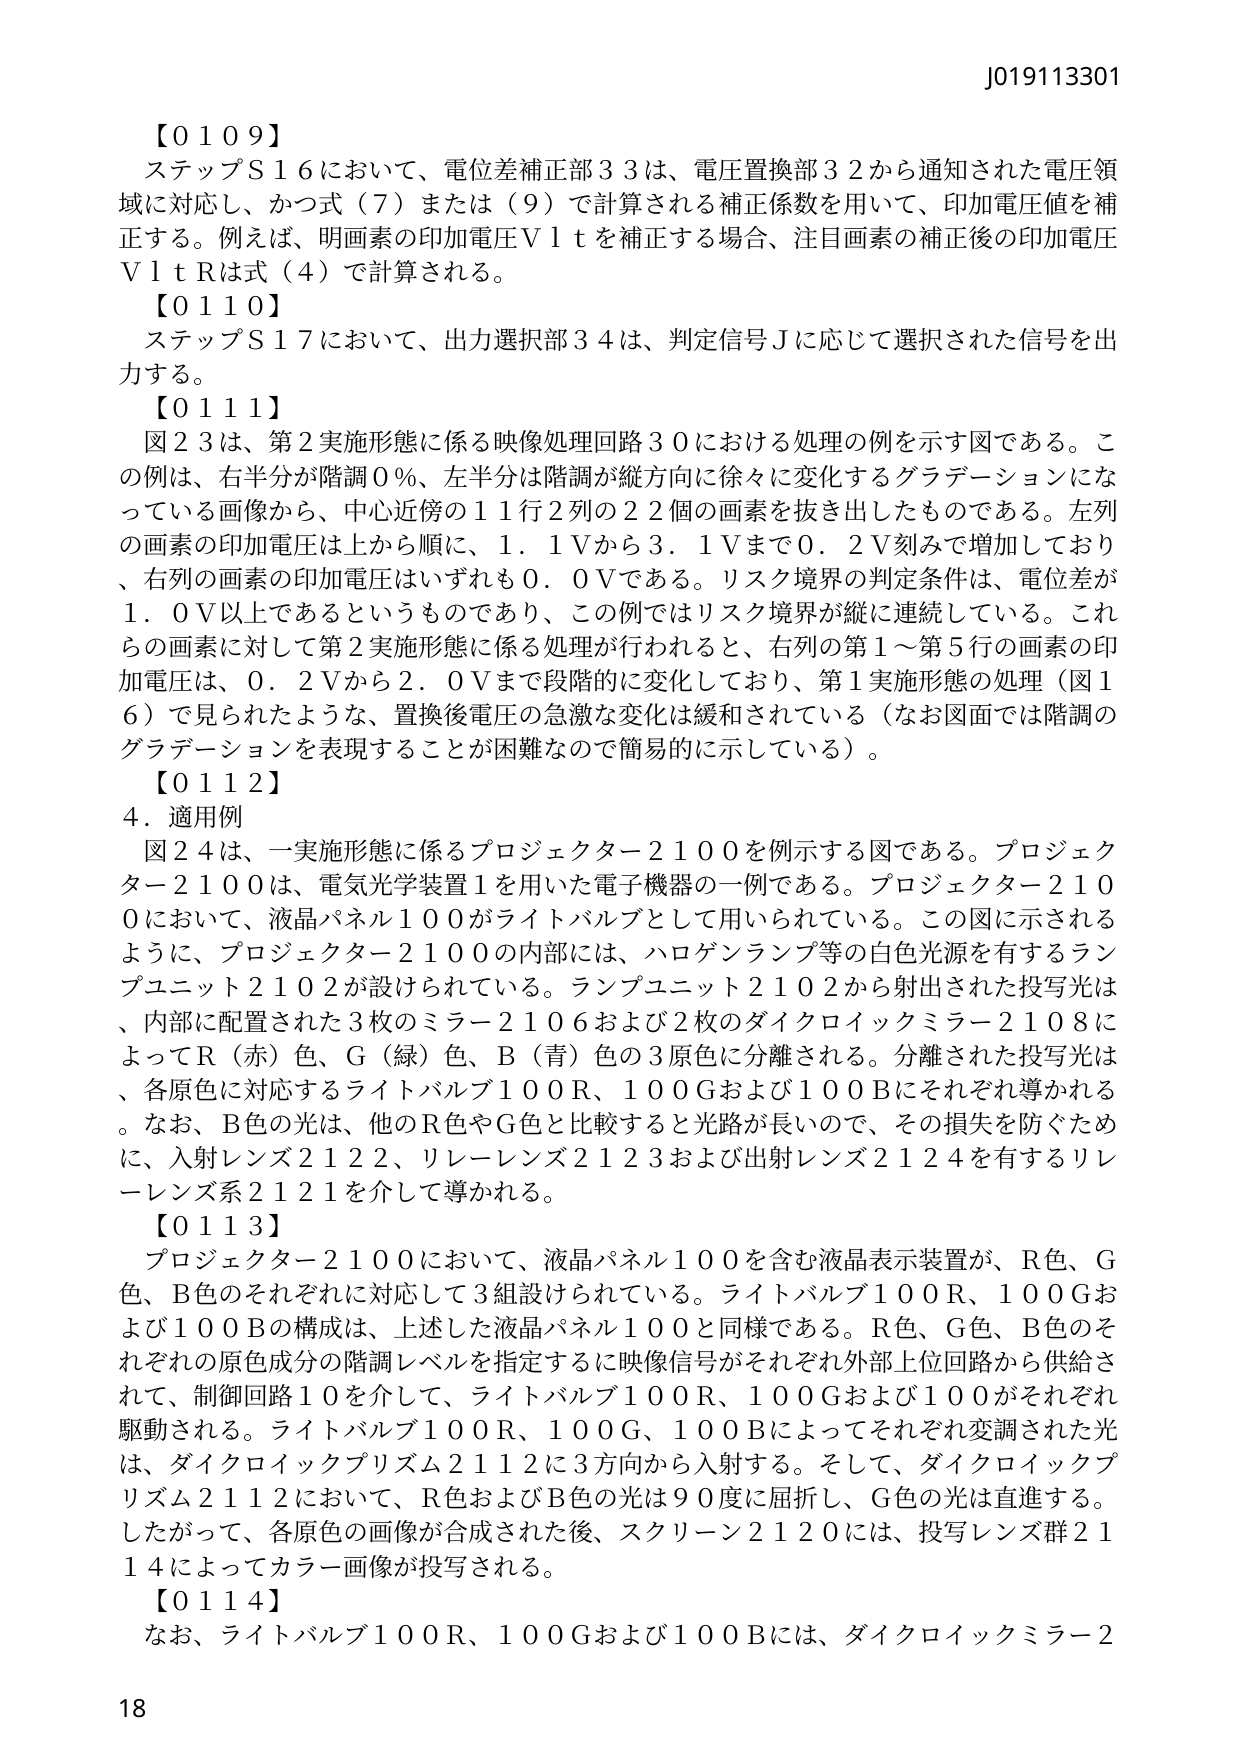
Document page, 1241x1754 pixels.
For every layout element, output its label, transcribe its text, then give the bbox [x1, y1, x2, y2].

text よび１００Ｂの構成は、上述した液晶パネル１００と同様である。Ｒ色、Ｇ色、Ｂ色のそ [118, 1310, 1122, 1344]
text 図２４は、一実施形態に係るプロジェクター２１００を例示する図である。プロジェク [118, 833, 1122, 867]
text の例は、右半分が階調０％、左半分は階調が縦方向に徐々に変化するグラデーションにな [118, 459, 1122, 493]
text ように、プロジェクター２１００の内部には、ハロゲンランプ等の白色光源を有するラン [118, 936, 1122, 970]
text ーレンズ系２１２１を介して導かれる。 [118, 1174, 1122, 1208]
text ステップＳ１６において、電位差補正部３３は、電圧置換部３２から通知された電圧領 [118, 152, 1122, 186]
text 、内部に配置された３枚のミラー２１０６および２枚のダイクロイックミラー２１０８に [118, 1004, 1122, 1038]
text ４．適用例 [118, 799, 1122, 833]
text っている画像から、中心近傍の１１行２列の２２個の画素を抜き出したものである。左列 [118, 493, 1122, 527]
text 図２３は、第２実施形態に係る映像処理回路３０における処理の例を示す図である。こ [118, 425, 1122, 459]
text リズム２１１２において、Ｒ色およびＢ色の光は９０度に屈折し、Ｇ色の光は直進する。 [118, 1481, 1122, 1515]
text 【０１０９】 [118, 118, 1122, 152]
text 加電圧は、０．２Ｖから２．０Ｖまで段階的に変化しており、第１実施形態の処理（図１ [118, 663, 1122, 697]
text に、入射レンズ２１２２、リレーレンズ２１２３および出射レンズ２１２４を有するリレ [118, 1140, 1122, 1174]
text したがって、各原色の画像が合成された後、スクリーン２１２０には、投写レンズ群２１ [118, 1515, 1122, 1549]
text プユニット２１０２が設けられている。ランプユニット２１０２から射出された投写光は [118, 970, 1122, 1004]
text れぞれの原色成分の階調レベルを指定するに映像信号がそれぞれ外部上位回路から供給さ [118, 1344, 1122, 1378]
text よってＲ（赤）色、Ｇ（緑）色、Ｂ（青）色の３原色に分離される。分離された投写光は [118, 1038, 1122, 1072]
text １．０Ｖ以上であるというものであり、この例ではリスク境界が縦に連続している。これ [118, 595, 1122, 629]
text れて、制御回路１０を介して、ライトバルブ１００Ｒ、１００Ｇおよび１００がそれぞれ [118, 1378, 1122, 1412]
text プロジェクター２１００において、液晶パネル１００を含む液晶表示装置が、Ｒ色、Ｇ [118, 1242, 1122, 1276]
text ター２１００は、電気光学装置１を用いた電子機器の一例である。プロジェクター２１０ [118, 867, 1122, 902]
text 【０１１３】 [118, 1208, 1122, 1242]
text ６）で見られたような、置換後電圧の急激な変化は緩和されている（なお図面では階調の [118, 697, 1122, 731]
text 【０１１１】 [118, 391, 1122, 425]
text 【０１１２】 [118, 765, 1122, 799]
text 駆動される。ライトバルブ１００Ｒ、１００Ｇ、１００Ｂによってそれぞれ変調された光 [118, 1412, 1122, 1447]
text らの画素に対して第２実施形態に係る処理が行われると、右列の第１～第５行の画素の印 [118, 629, 1122, 663]
text ０において、液晶パネル１００がライトバルブとして用いられている。この図に示される [118, 902, 1122, 936]
text 【０１１４】 [118, 1583, 1122, 1617]
text 、右列の画素の印加電圧はいずれも０．０Ｖである。リスク境界の判定条件は、電位差が [118, 561, 1122, 595]
text なお、ライトバルブ１００Ｒ、１００Ｇおよび１００Ｂには、ダイクロイックミラー２ [118, 1617, 1122, 1651]
text の画素の印加電圧は上から順に、１．１Ｖから３．１Ｖまで０．２Ｖ刻みで増加しており [118, 527, 1122, 561]
text 域に対応し、かつ式（７）または（９）で計算される補正係数を用いて、印加電圧値を補 [118, 186, 1122, 220]
text 【０１１０】 [118, 288, 1122, 322]
text グラデーションを表現することが困難なので簡易的に示している）。 [118, 731, 1122, 765]
text １４によってカラー画像が投写される。 [118, 1549, 1122, 1583]
text ステップＳ１７において、出力選択部３４は、判定信号Ｊに応じて選択された信号を出 [118, 322, 1122, 357]
text 。なお、Ｂ色の光は、他のＲ色やＧ色と比較すると光路が長いので、その損失を防ぐため [118, 1106, 1122, 1140]
text 正する。例えば、明画素の印加電圧Ｖｌｔを補正する場合、注目画素の補正後の印加電圧 [118, 220, 1122, 254]
text は、ダイクロイックプリズム２１１２に３方向から入射する。そして、ダイクロイックプ [118, 1447, 1122, 1481]
text 力する。 [118, 357, 1122, 391]
text ＶｌｔＲは式（４）で計算される。 [118, 254, 1122, 288]
text 色、Ｂ色のそれぞれに対応して３組設けられている。ライトバルブ１００Ｒ、１００Ｇお [118, 1276, 1122, 1310]
text 、各原色に対応するライトバルブ１００Ｒ、１００Ｇおよび１００Ｂにそれぞれ導かれる [118, 1072, 1122, 1106]
